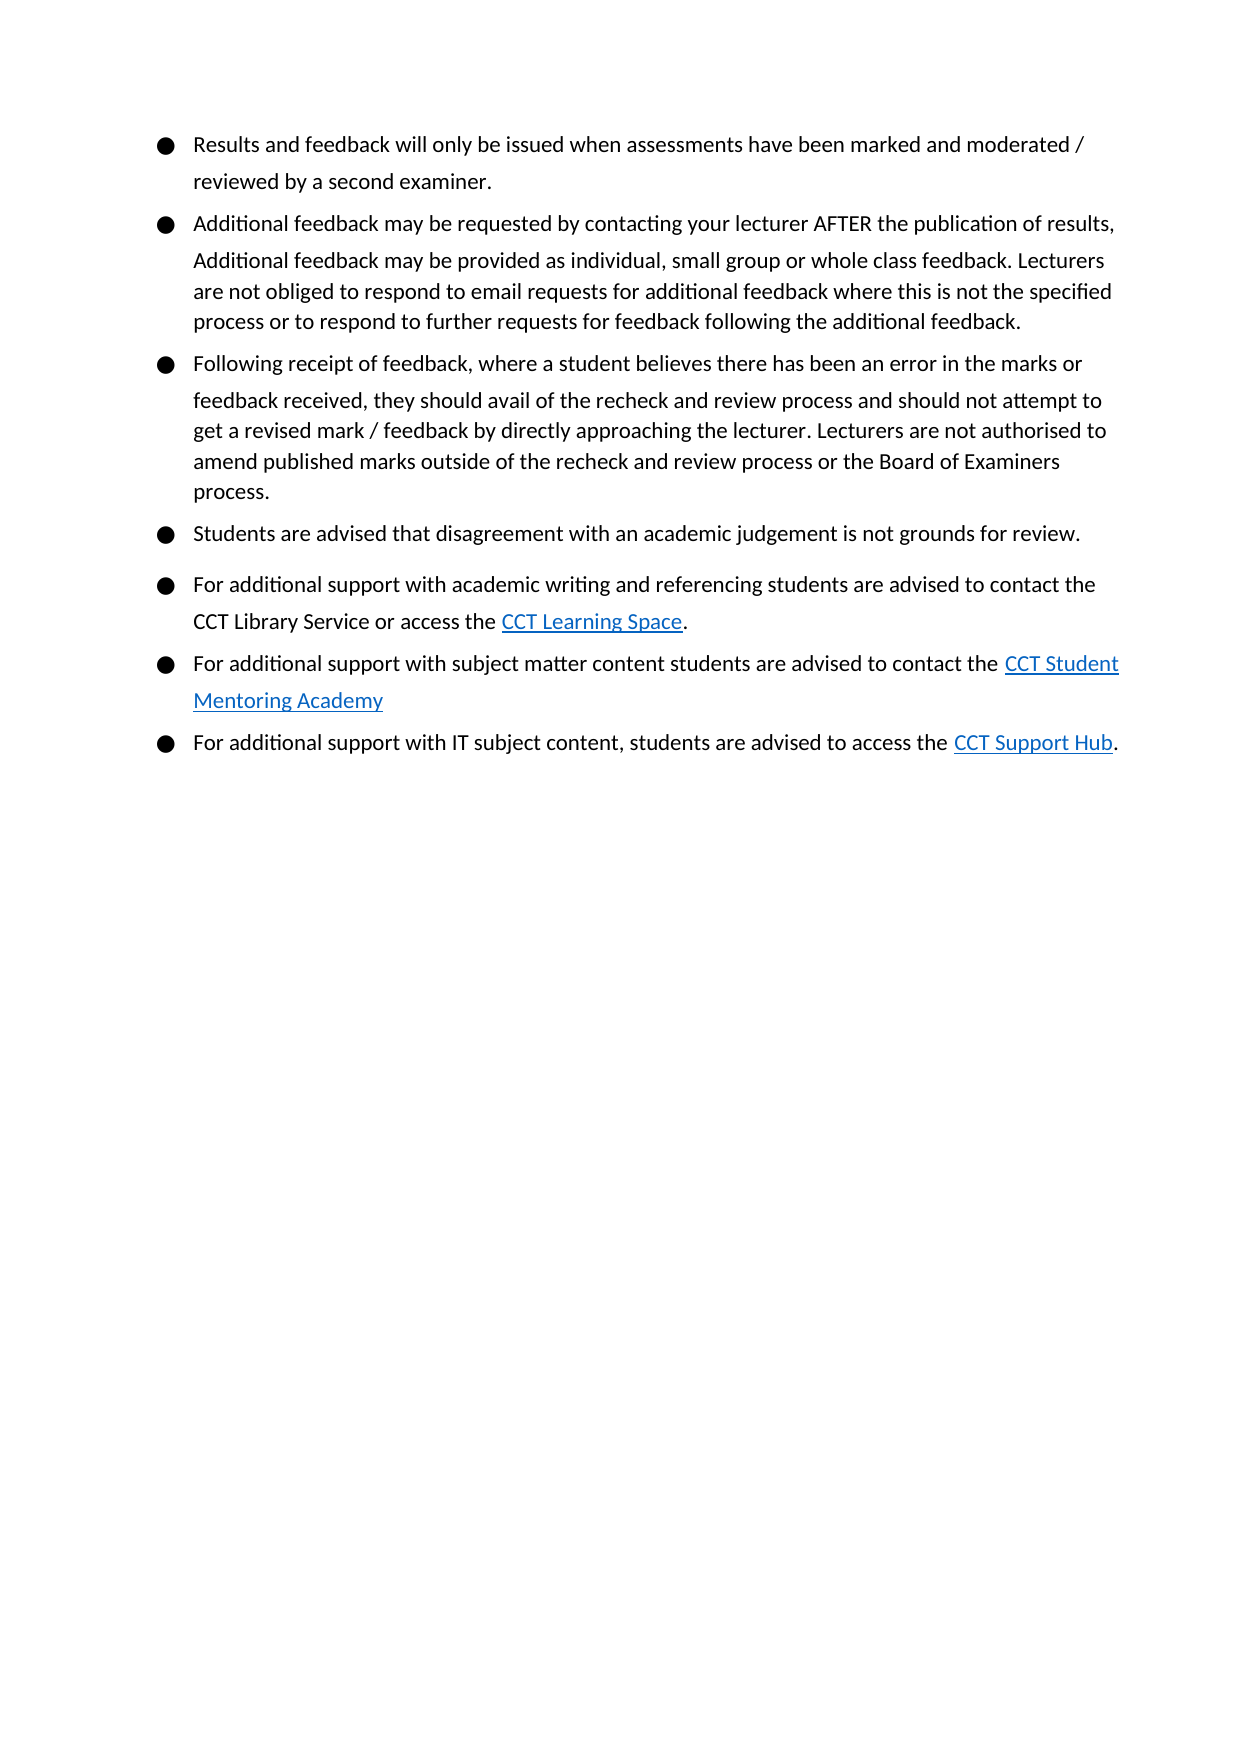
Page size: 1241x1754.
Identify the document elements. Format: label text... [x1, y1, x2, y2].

list For additional support with IT subject content, students are advised to access the CCT Support Hub. [156, 717, 1122, 764]
list Results and feedback will only be issued when assessments have been marked and moderated / reviewed by a second examiner. [156, 118, 1122, 195]
list Following receipt of feedback, where a student believes there has been an error in the marks or feedback received, they should avail of the recheck and review process and should not attempt to get a revised mark / feedback by directly approaching the lecturer. Lecturers are not authorised to amend published marks outside of the recheck and review process or the Board of Examiners process. [156, 337, 1122, 505]
list For additional support with academic writing and referencing students are advised to contact the CCT Library Service or access the CCT Learning Space. [156, 558, 1122, 635]
list Additional feedback may be requested by contacting your lecturer AFTER the publication of results, Additional feedback may be provided as individual, small group or whole class feedback. Lecturers are not obliged to respond to email requests for additional feedback where this is not the specified process or to respond to further requests for feedback following the additional feedback. [156, 197, 1122, 335]
list For additional support with subject matter content students are advised to contact the CCT Student Mentoring Academy [156, 637, 1122, 714]
list Students are advised that disagreement with an academic judgement is not grounds for review. [156, 507, 1122, 554]
